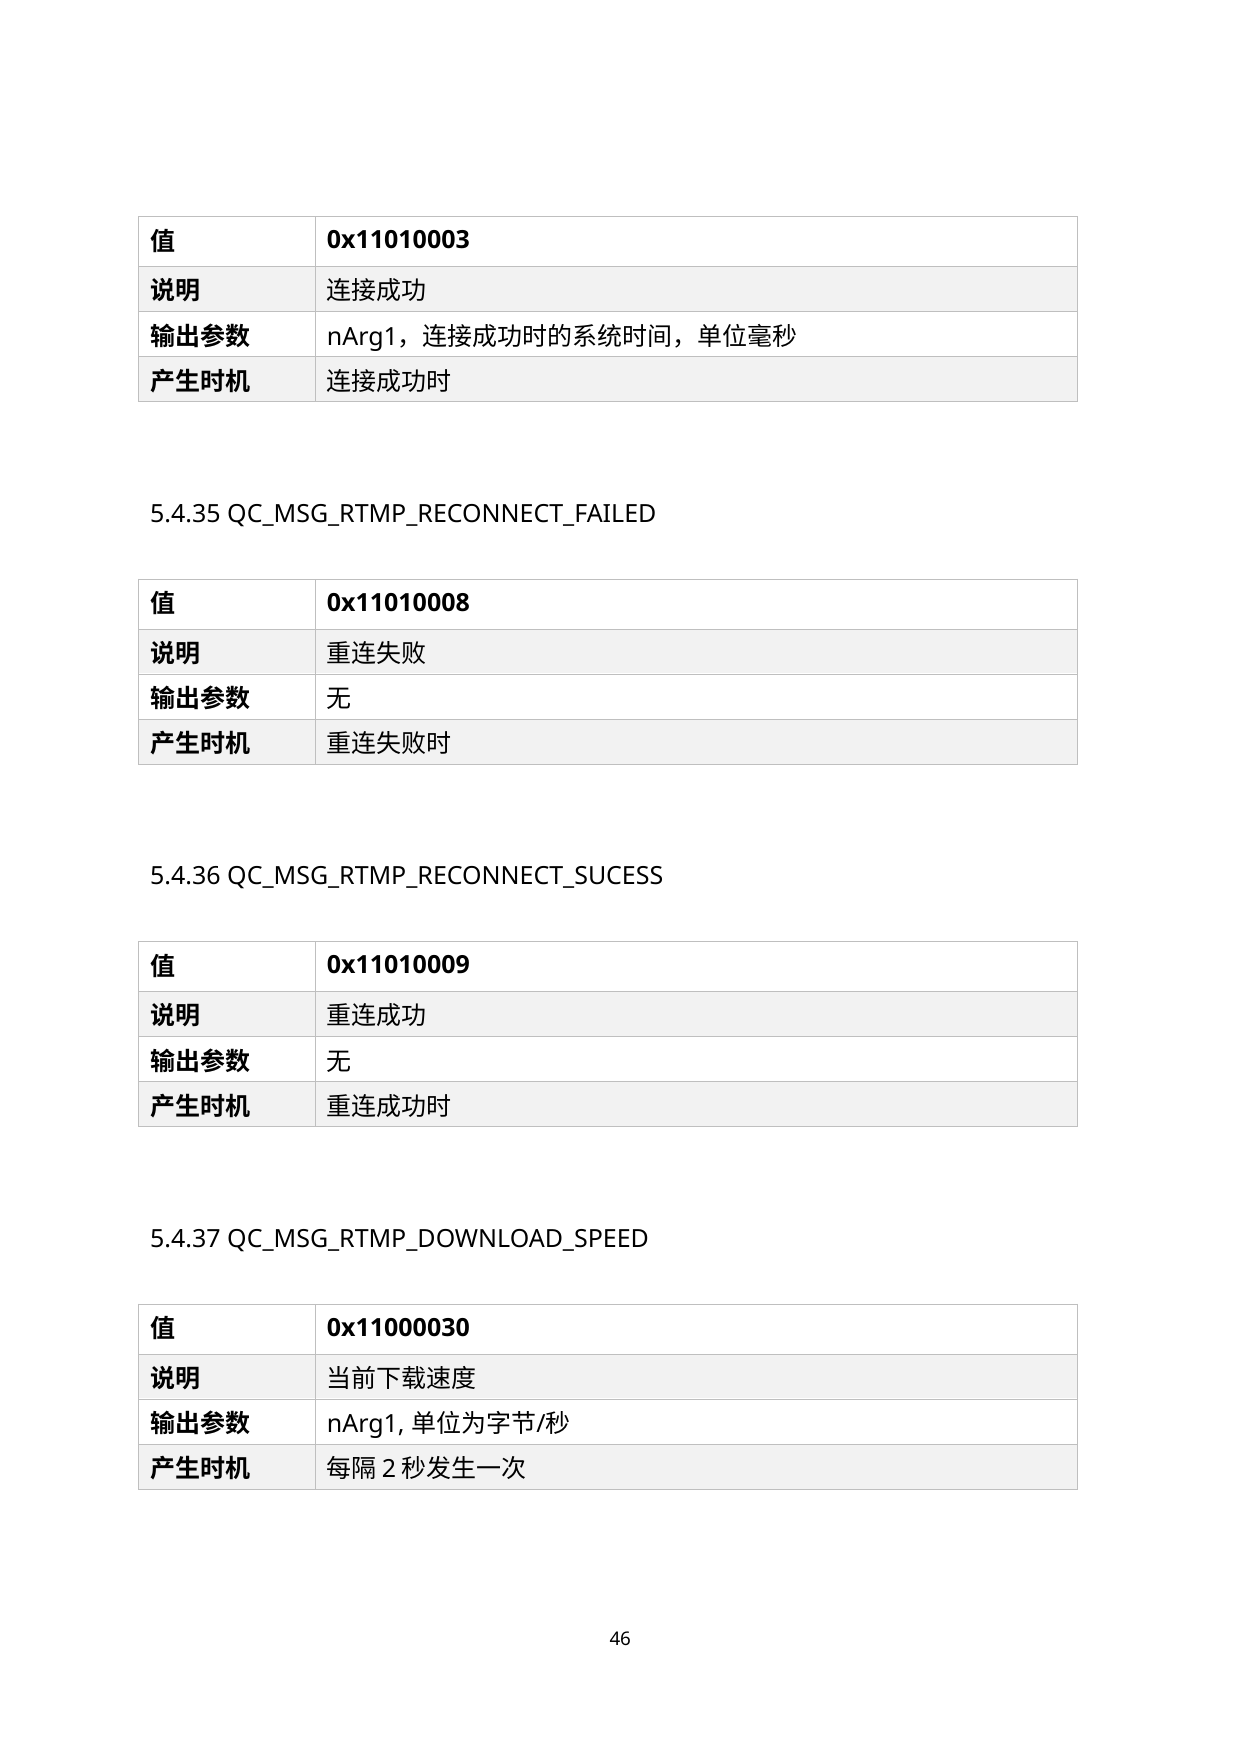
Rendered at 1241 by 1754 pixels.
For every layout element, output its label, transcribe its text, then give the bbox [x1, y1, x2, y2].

table_cell 产生时机 [139, 720, 315, 764]
table_header 0x11010003 [316, 217, 1077, 266]
table_cell 说明 [139, 1355, 315, 1398]
table_header 值 [139, 1305, 315, 1353]
text 5.4.35 QC_MSG_RTMP_RECONNECT_FAILED [150, 490, 1090, 534]
table_cell 输出参数 [139, 1037, 315, 1081]
table_cell 连接成功 [316, 267, 1077, 311]
table_cell 输出参数 [139, 312, 315, 356]
table_cell 重连成功时 [316, 1082, 1077, 1126]
table_cell 重连失败时 [316, 720, 1077, 764]
table_cell 无 [316, 675, 1077, 719]
table_cell 重连失败 [316, 630, 1077, 673]
table_cell 输出参数 [139, 1400, 315, 1444]
table_cell 输出参数 [139, 675, 315, 719]
table_cell 无 [316, 1037, 1077, 1081]
table_header 值 [139, 580, 315, 628]
table_header 值 [139, 942, 315, 991]
table_cell 说明 [139, 267, 315, 311]
table_header 0x11000030 [316, 1305, 1077, 1353]
table_cell nArg1，连接成功时的系统时间，单位毫秒 [316, 312, 1077, 356]
table_cell 连接成功时 [316, 357, 1077, 401]
text 5.4.37 QC_MSG_RTMP_DOWNLOAD_SPEED [150, 1215, 1090, 1259]
table_cell 重连成功 [316, 992, 1077, 1036]
table_cell nArg1, 单位为字节/秒 [316, 1400, 1077, 1444]
table_header 0x11010009 [316, 942, 1077, 991]
table_cell 说明 [139, 630, 315, 673]
table_header 0x11010008 [316, 580, 1077, 628]
table_cell 产生时机 [139, 1445, 315, 1489]
table_cell 产生时机 [139, 1082, 315, 1126]
table_cell 产生时机 [139, 357, 315, 401]
table_cell 每隔2秒发生一次 [316, 1445, 1077, 1489]
table_header 值 [139, 217, 315, 266]
table_cell 说明 [139, 992, 315, 1036]
table_cell 当前下载速度 [316, 1355, 1077, 1398]
text 5.4.36 QC_MSG_RTMP_RECONNECT_SUCESS [150, 853, 1090, 897]
